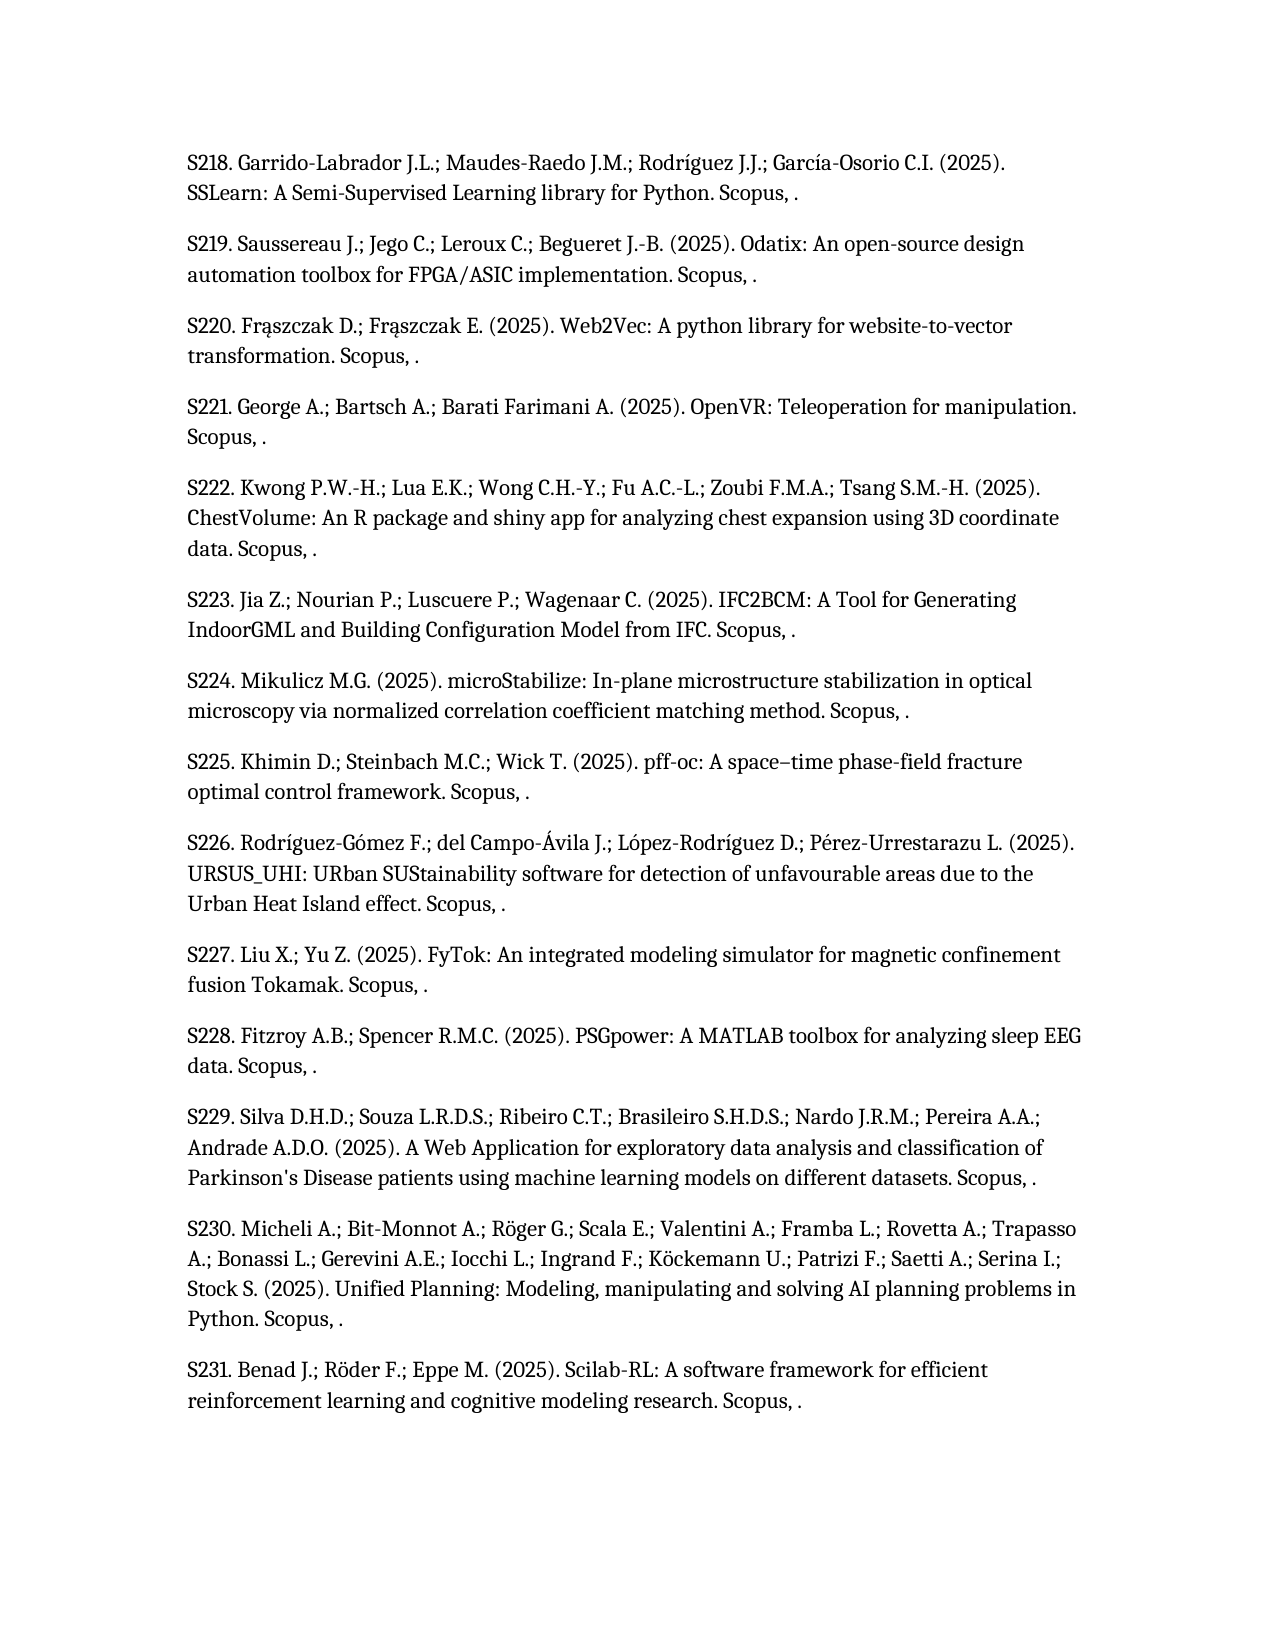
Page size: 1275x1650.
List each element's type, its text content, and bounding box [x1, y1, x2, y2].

text S229. Silva D.H.D.; Souza L.R.D.S.; Ribeiro C.T.; Brasileiro S.H.D.S.; Nardo J.R.M.; Pereira A.A.; Andrade A.D.O. (2025). A Web Application for exploratory data analysis and classification of Parkinson's Disease patients using machine learning models on different datasets. Scopus, . [187, 1104, 1087, 1191]
text S218. Garrido-Labrador J.L.; Maudes-Raedo J.M.; Rodríguez J.J.; García-Osorio C.I. (2025). SSLearn: A Semi-Supervised Learning library for Python. Scopus, . [187, 150, 1087, 207]
text S223. Jia Z.; Nourian P.; Luscuere P.; Wagenaar C. (2025). IFC2BCM: A Tool for Generating IndoorGML and Building Configuration Model from IFC. Scopus, . [187, 586, 1087, 643]
text S225. Khimin D.; Steinbach M.C.; Wick T. (2025). pff-oc: A space–time phase-field fracture optimal control framework. Scopus, . [187, 749, 1087, 806]
text S224. Mikulicz M.G. (2025). microStabilize: In-plane microstructure stabilization in optical microscopy via normalized correlation coefficient matching method. Scopus, . [187, 668, 1087, 724]
text S231. Benad J.; Röder F.; Eppe M. (2025). Scilab-RL: A software framework for efficient reinforcement learning and cognitive modeling research. Scopus, . [187, 1357, 1087, 1414]
text S220. Frąszczak D.; Frąszczak E. (2025). Web2Vec: A python library for website-to-vector transformation. Scopus, . [187, 312, 1087, 369]
text S221. George A.; Bartsch A.; Barati Farimani A. (2025). OpenVR: Teleoperation for manipulation. Scopus, . [187, 394, 1087, 450]
text S222. Kwong P.W.-H.; Lua E.K.; Wong C.H.-Y.; Fu A.C.-L.; Zoubi F.M.A.; Tsang S.M.-H. (2025). ChestVolume: An R package and shiny app for analyzing chest expansion using 3D coordinate data. Scopus, . [187, 475, 1087, 562]
text S219. Saussereau J.; Jego C.; Leroux C.; Begueret J.-B. (2025). Odatix: An open-source design automation toolbox for FPGA/ASIC implementation. Scopus, . [187, 231, 1087, 288]
text S227. Liu X.; Yu Z. (2025). FyTok: An integrated modeling simulator for magnetic confinement fusion Tokamak. Scopus, . [187, 942, 1087, 998]
text S228. Fitzroy A.B.; Spencer R.M.C. (2025). PSGpower: A MATLAB toolbox for analyzing sleep EEG data. Scopus, . [187, 1023, 1087, 1079]
text S226. Rodríguez-Gómez F.; del Campo-Ávila J.; López-Rodríguez D.; Pérez-Urrestarazu L. (2025). URSUS_UHI: URban SUStainability software for detection of unfavourable areas due to the Urban Heat Island effect. Scopus, . [187, 830, 1087, 917]
text S230. Micheli A.; Bit-Monnot A.; Röger G.; Scala E.; Valentini A.; Framba L.; Rovetta A.; Trapasso A.; Bonassi L.; Gerevini A.E.; Iocchi L.; Ingrand F.; Köckemann U.; Patrizi F.; Saetti A.; Serina I.; Stock S. (2025). Unified Planning: Modeling, manipulating and solving AI planning problems in Python. Scopus, . [187, 1216, 1087, 1333]
